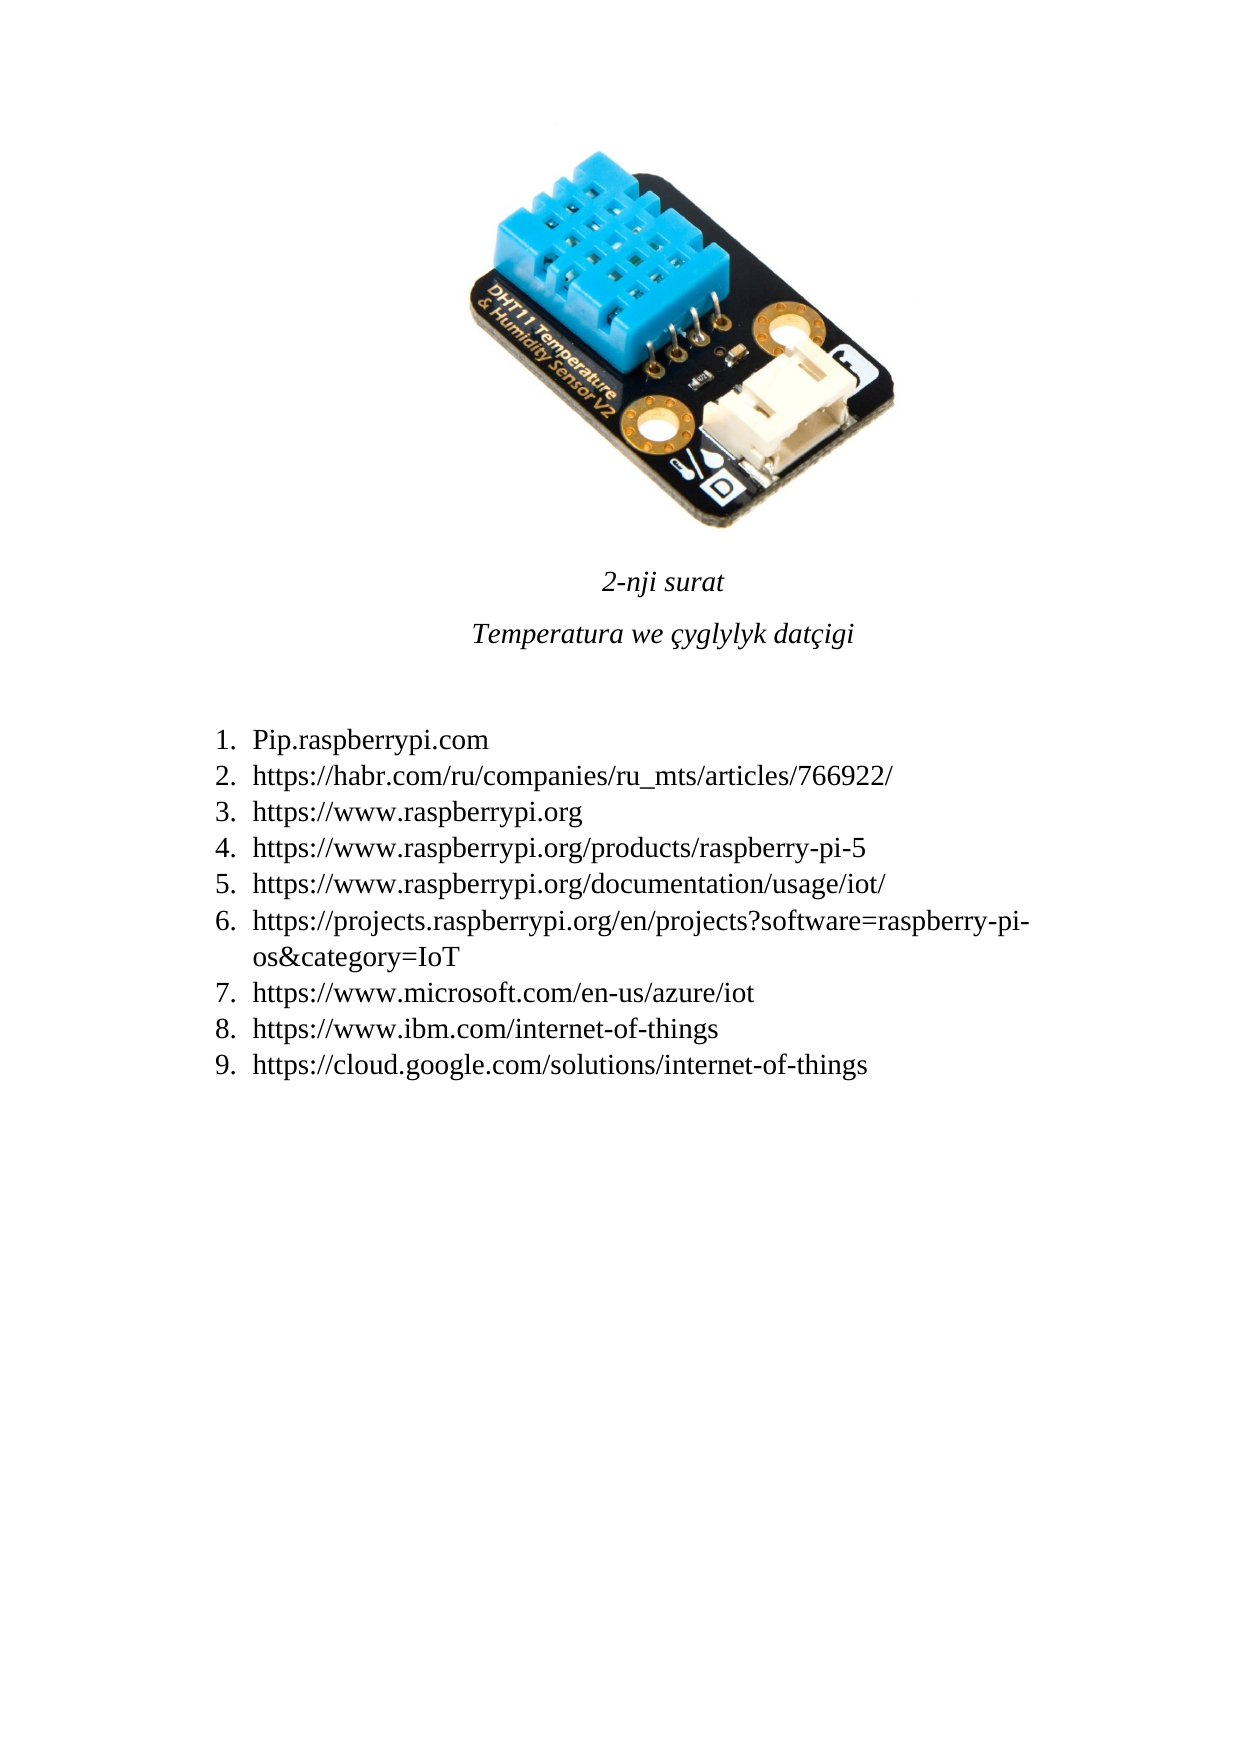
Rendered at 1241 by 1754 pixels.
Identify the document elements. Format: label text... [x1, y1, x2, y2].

text Temperatura we çyglylyk datçigi [177, 616, 1152, 650]
list Pip.raspberrypi.com [215, 722, 1152, 756]
list https://www.raspberrypi.org [215, 794, 1152, 828]
list https://habr.com/ru/companies/ru_mts/articles/766922/ [215, 758, 1152, 792]
list https://projects.raspberrypi.org/en/projects?software=raspberry-pi-os&category=IoT [215, 903, 1152, 972]
list https://www.microsoft.com/en-us/azure/iot [215, 975, 1152, 1009]
picture [416, 118, 948, 562]
list https://www.raspberrypi.org/products/raspberry-pi-5 [215, 831, 1152, 864]
list https://www.ibm.com/internet-of-things [215, 1011, 1152, 1045]
list https://www.raspberrypi.org/documentation/usage/iot/ [215, 867, 1152, 900]
list https://cloud.google.com/solutions/internet-of-things [215, 1047, 1152, 1081]
